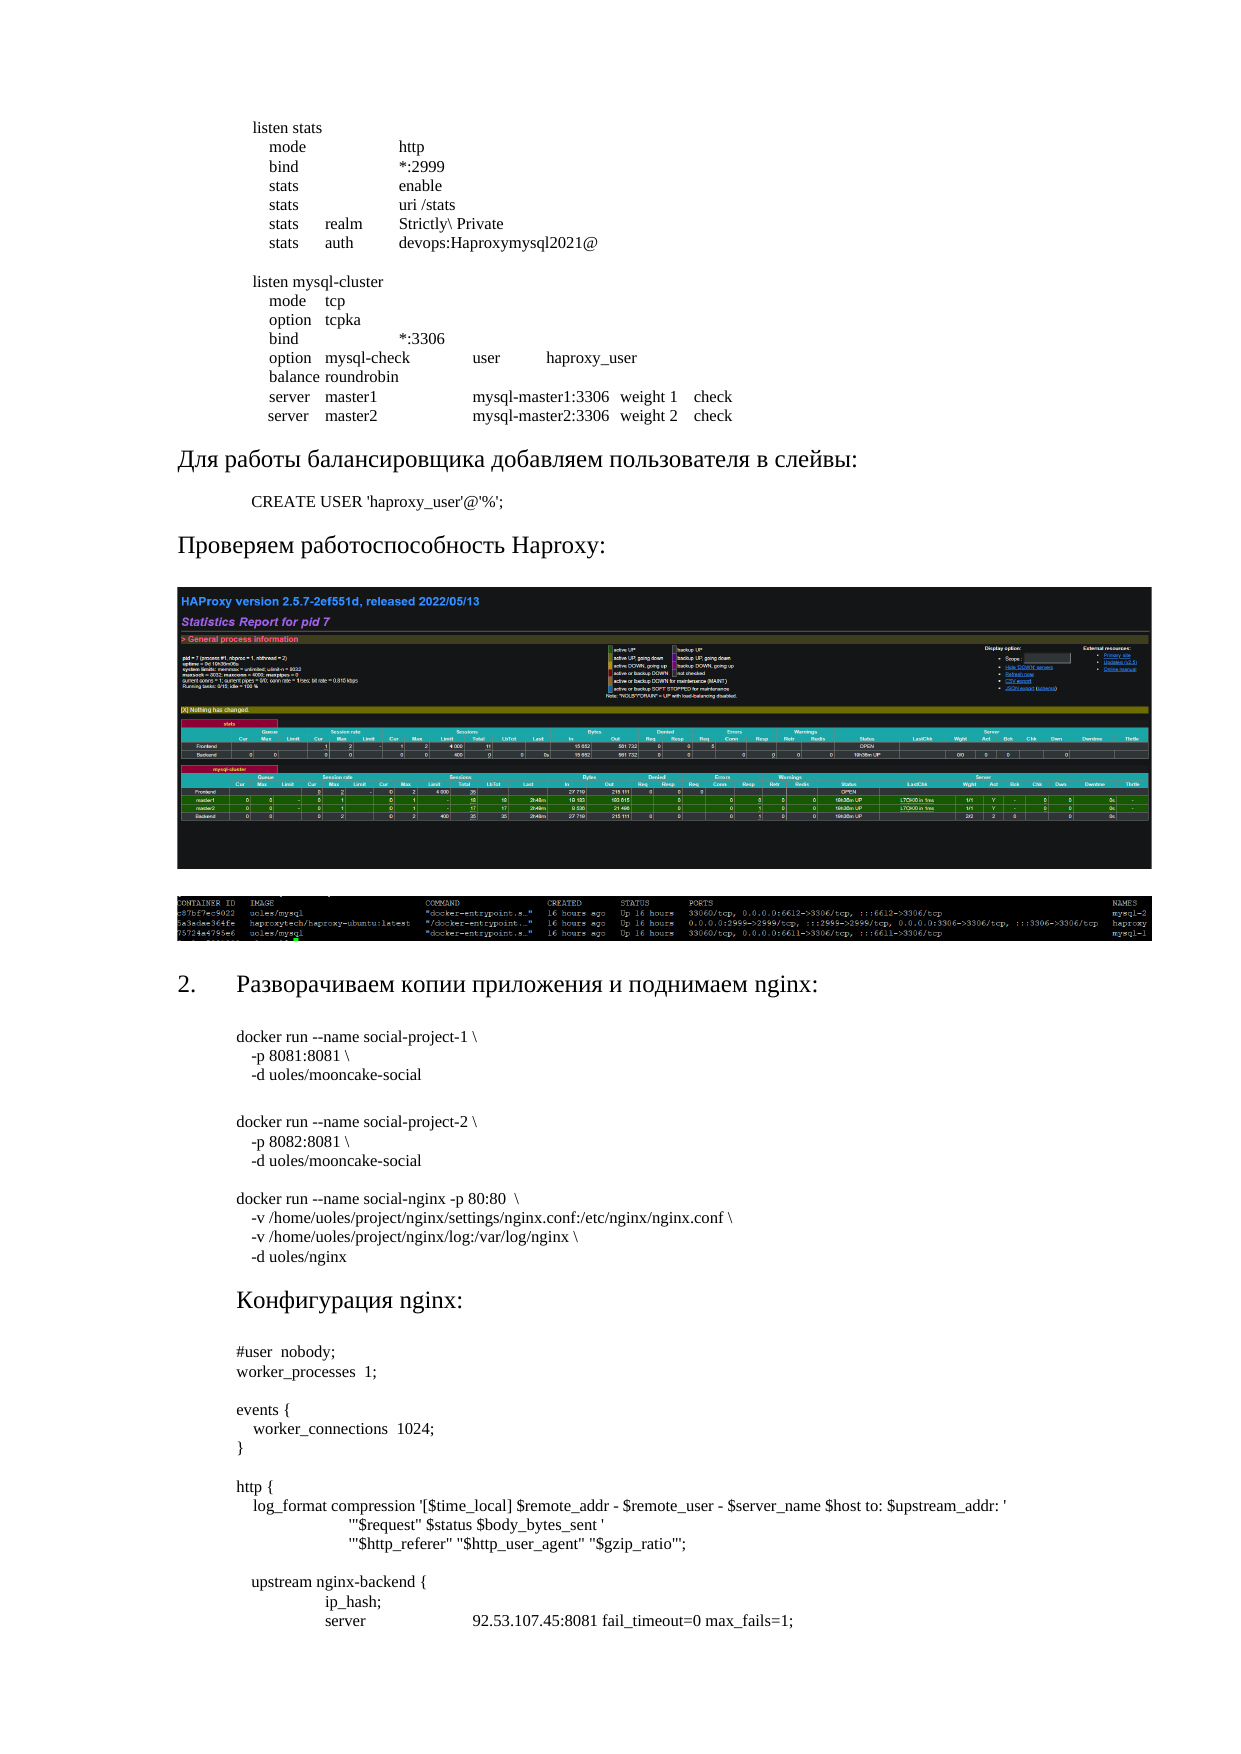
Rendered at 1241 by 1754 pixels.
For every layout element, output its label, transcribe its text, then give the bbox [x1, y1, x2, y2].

list stats uri /stats [252, 195, 1152, 214]
list docker run --name social-nginx -p 80:80 \ [236, 1189, 1152, 1208]
list worker_processes 1; [236, 1361, 1152, 1381]
list docker run --name social-project-1 \ [236, 1027, 1152, 1046]
list stats realm Strictly\ Private [252, 214, 1152, 233]
list upstream nginx-backend { [236, 1572, 1152, 1591]
picture [177, 896, 1152, 941]
list -p 8082:8081 \ [236, 1131, 1152, 1151]
list -v /home/uoles/project/nginx/settings/nginx.conf:/etc/nginx/nginx.conf \ [236, 1208, 1152, 1227]
list mode http [252, 137, 1152, 156]
picture [177, 587, 1152, 869]
list option tcpka [252, 310, 1152, 329]
list '"$http_referer" "$http_user_agent" "$gzip_ratio"'; [236, 1534, 1152, 1553]
list Разворачиваем копии приложения и поднимаем nginx: [177, 969, 1152, 998]
list bind *:3306 [252, 329, 1152, 348]
list server 92.53.107.45:8081 fail_timeout=0 max_fails=1; [236, 1611, 1152, 1630]
list -p 8081:8081 \ [236, 1046, 1152, 1065]
list server master1 mysql-master1:3306 weight 1 check [252, 386, 1152, 406]
list option mysql-check user haproxy_user [252, 348, 1152, 367]
list docker run --name social-project-2 \ [236, 1112, 1152, 1131]
list stats auth devops:Haproxymysql2021@ [252, 233, 1152, 252]
list Проверяем работоспособность Haproxy: [177, 530, 1152, 559]
list listen stats [252, 118, 1152, 137]
list log_format compression '[$time_local] $remote_addr - $remote_user - $server_name $host to: $upstream_addr: ' [236, 1496, 1152, 1515]
list bind *:2999 [252, 156, 1152, 176]
list -v /home/uoles/project/nginx/log:/var/log/nginx \ [236, 1227, 1152, 1246]
list -d uoles/mooncake-social [236, 1065, 1152, 1084]
list events { [236, 1400, 1152, 1419]
list #user nobody; [236, 1342, 1152, 1361]
list balance roundrobin [252, 367, 1152, 386]
list worker_connections 1024; [236, 1419, 1152, 1438]
list stats enable [252, 176, 1152, 195]
list mode tcp [252, 291, 1152, 310]
list CREATE USER 'haproxy_user'@'%'; [251, 492, 1152, 511]
list '"$request" $status $body_bytes_sent ' [236, 1515, 1152, 1534]
list listen mysql-cluster [252, 271, 1152, 291]
list ip_hash; [236, 1591, 1152, 1611]
list } [236, 1438, 1152, 1457]
list -d uoles/mooncake-social [236, 1151, 1152, 1170]
list -d uoles/nginx [236, 1246, 1152, 1266]
list Для работы балансировщика добавляем пользователя в слейвы: [177, 444, 1152, 473]
list server master2 mysql-master2:3306 weight 2 check [177, 406, 1152, 425]
list http { [236, 1476, 1152, 1496]
list Конфигурация nginx: [236, 1285, 1152, 1313]
